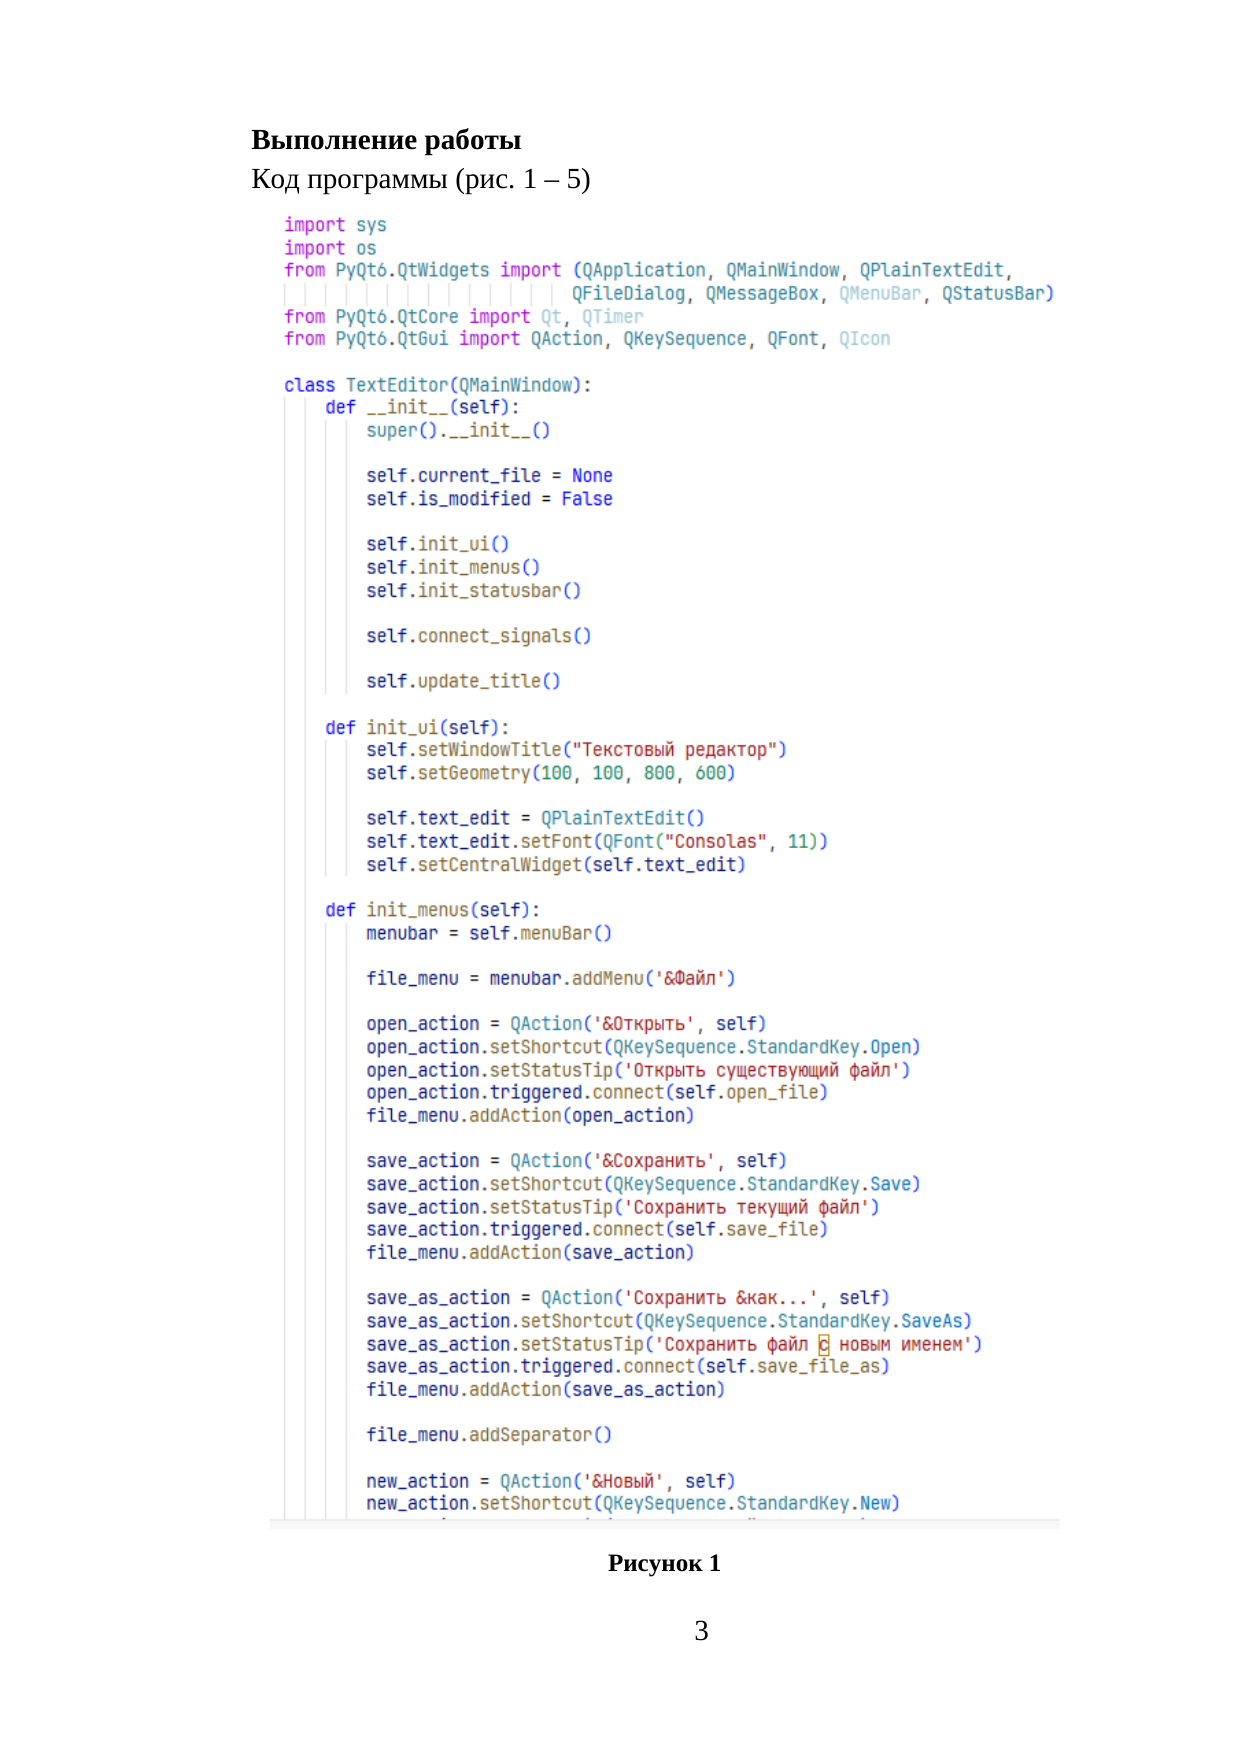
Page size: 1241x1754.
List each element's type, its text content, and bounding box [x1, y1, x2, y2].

picture [269, 216, 1060, 1529]
text Код программы (рис. 1 – 5) [177, 161, 1152, 194]
text Рисунок 1 [177, 1548, 1152, 1577]
subtitle Выполнение работы [177, 122, 1152, 156]
